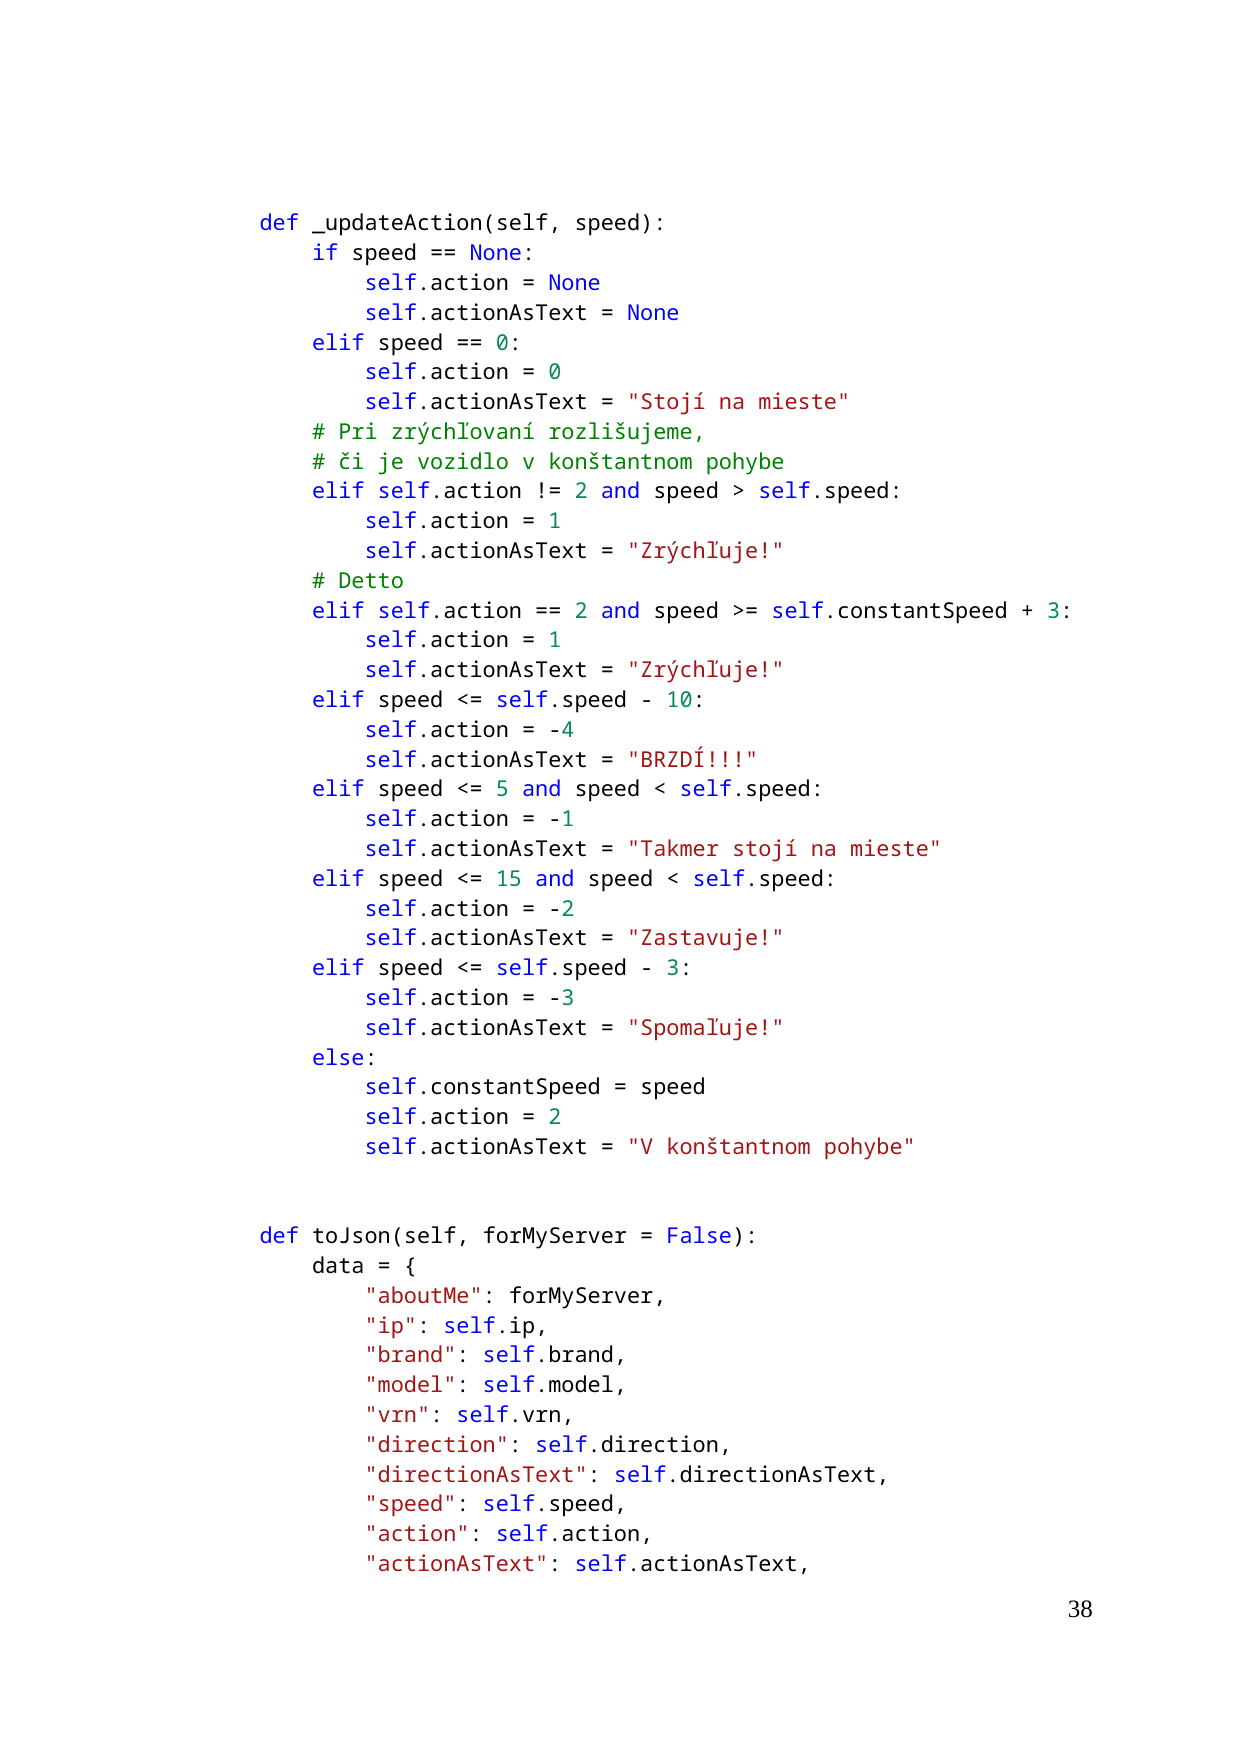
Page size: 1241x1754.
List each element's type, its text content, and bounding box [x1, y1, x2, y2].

text self.action = -3 [207, 982, 1092, 1012]
text self.actionAsText = "Stojí na mieste" [207, 386, 1092, 416]
text elif speed == 0: [207, 326, 1092, 356]
text elif speed <= 15 and speed < self.speed: [207, 863, 1092, 892]
text self.actionAsText = "V konštantnom pohybe" [207, 1131, 1092, 1161]
text self.actionAsText = "BRZDÍ!!!" [207, 743, 1092, 773]
text self.action = -2 [207, 892, 1092, 922]
text else: [207, 1041, 1092, 1071]
text "direction": self.direction, [207, 1429, 1092, 1458]
text self.actionAsText = "Zastavuje!" [207, 922, 1092, 952]
text self.actionAsText = "Takmer stojí na mieste" [207, 833, 1092, 863]
text self.actionAsText = "Zrýchľuje!" [207, 654, 1092, 684]
text "vrn": self.vrn, [207, 1399, 1092, 1429]
text "directionAsText": self.directionAsText, [207, 1458, 1092, 1488]
text "actionAsText": self.actionAsText, [207, 1548, 1092, 1578]
text "brand": self.brand, [207, 1339, 1092, 1369]
text self.constantSpeed = speed [207, 1071, 1092, 1101]
text "action": self.action, [207, 1518, 1092, 1548]
text self.action = -1 [207, 803, 1092, 833]
text elif speed <= self.speed - 10: [207, 684, 1092, 714]
text data = { [207, 1250, 1092, 1280]
text "model": self.model, [207, 1369, 1092, 1399]
text self.actionAsText = None [207, 297, 1092, 326]
text self.action = 1 [207, 505, 1092, 535]
text self.action = 0 [207, 356, 1092, 386]
text "ip": self.ip, [207, 1309, 1092, 1339]
text self.action = 1 [207, 624, 1092, 654]
text self.action = None [207, 267, 1092, 297]
text elif speed <= 5 and speed < self.speed: [207, 773, 1092, 803]
text elif self.action == 2 and speed >= self.constantSpeed + 3: [207, 594, 1092, 624]
text # či je vozidlo v konštantnom pohybe [207, 446, 1092, 475]
text # Pri zrýchľovaní rozlišujeme, [207, 416, 1092, 446]
text elif speed <= self.speed - 3: [207, 952, 1092, 982]
text self.action = 2 [207, 1101, 1092, 1131]
text "aboutMe": forMyServer, [207, 1280, 1092, 1309]
text # Detto [207, 565, 1092, 594]
text self.action = -4 [207, 714, 1092, 743]
text if speed == None: [207, 237, 1092, 267]
text "speed": self.speed, [207, 1488, 1092, 1518]
text def toJson(self, forMyServer = False): [207, 1220, 1092, 1250]
text self.actionAsText = "Zrýchľuje!" [207, 535, 1092, 565]
text def _updateAction(self, speed): [207, 207, 1092, 237]
text elif self.action != 2 and speed > self.speed: [207, 475, 1092, 505]
text self.actionAsText = "Spomaľuje!" [207, 1012, 1092, 1041]
